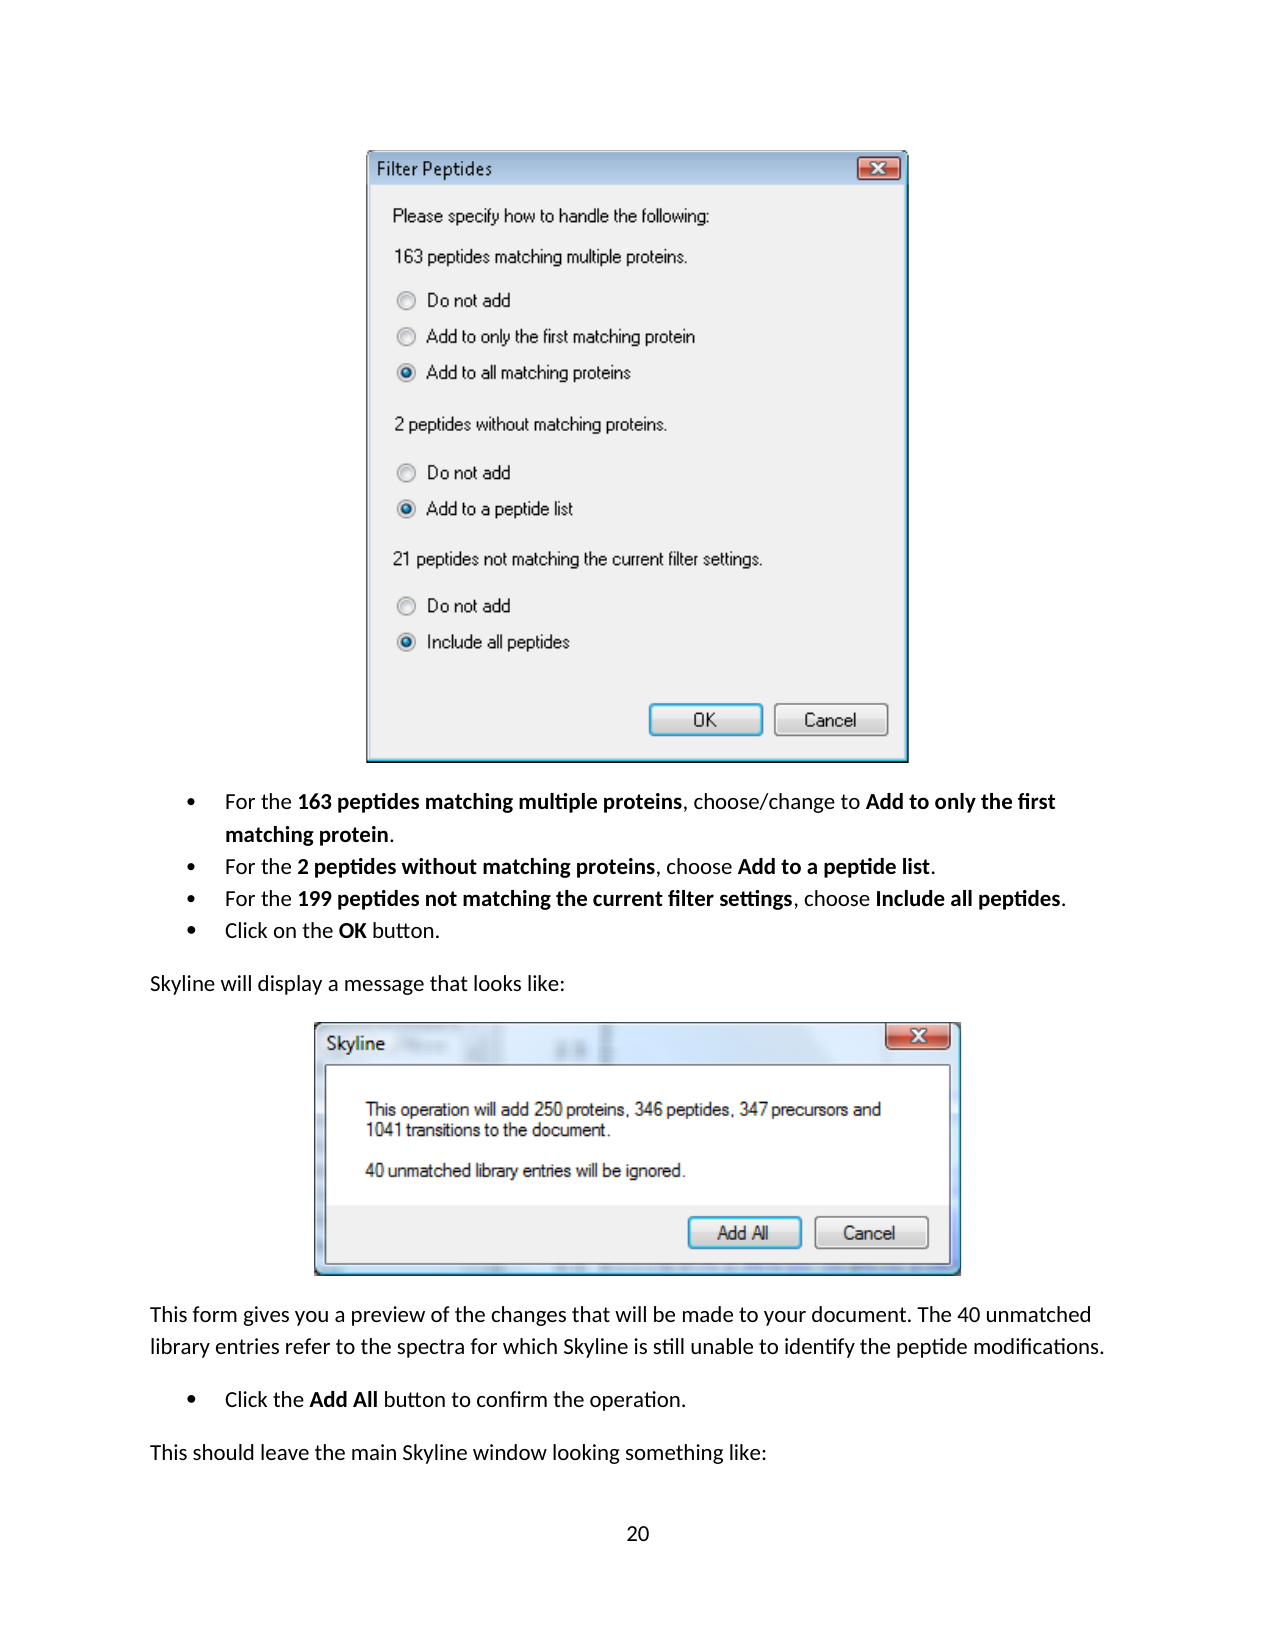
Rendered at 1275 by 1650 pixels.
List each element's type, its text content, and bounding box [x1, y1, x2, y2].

text Skyline will display a message that looks like: [150, 969, 1125, 997]
picture [366, 150, 909, 763]
list For the 2 peptides without matching proteins, choose Add to a peptide list. [187, 852, 1125, 880]
list Click the Add All button to confirm the operation. [187, 1386, 1125, 1413]
list Click on the OK button. [187, 916, 1125, 944]
picture [314, 1022, 962, 1276]
list For the 199 peptides not matching the current filter settings, choose Include all peptides. [187, 884, 1125, 912]
list For the 163 peptides matching multiple proteins, choose/change to Add to only the first matching protein. [187, 787, 1125, 848]
text This form gives you a preview of the changes that will be made to your document. The 40 unmatched library entries refer to the spectra for which Skyline is still unable to identify the peptide modifications. [150, 1300, 1125, 1361]
text This should leave the main Skyline window looking something like: [150, 1438, 1125, 1467]
